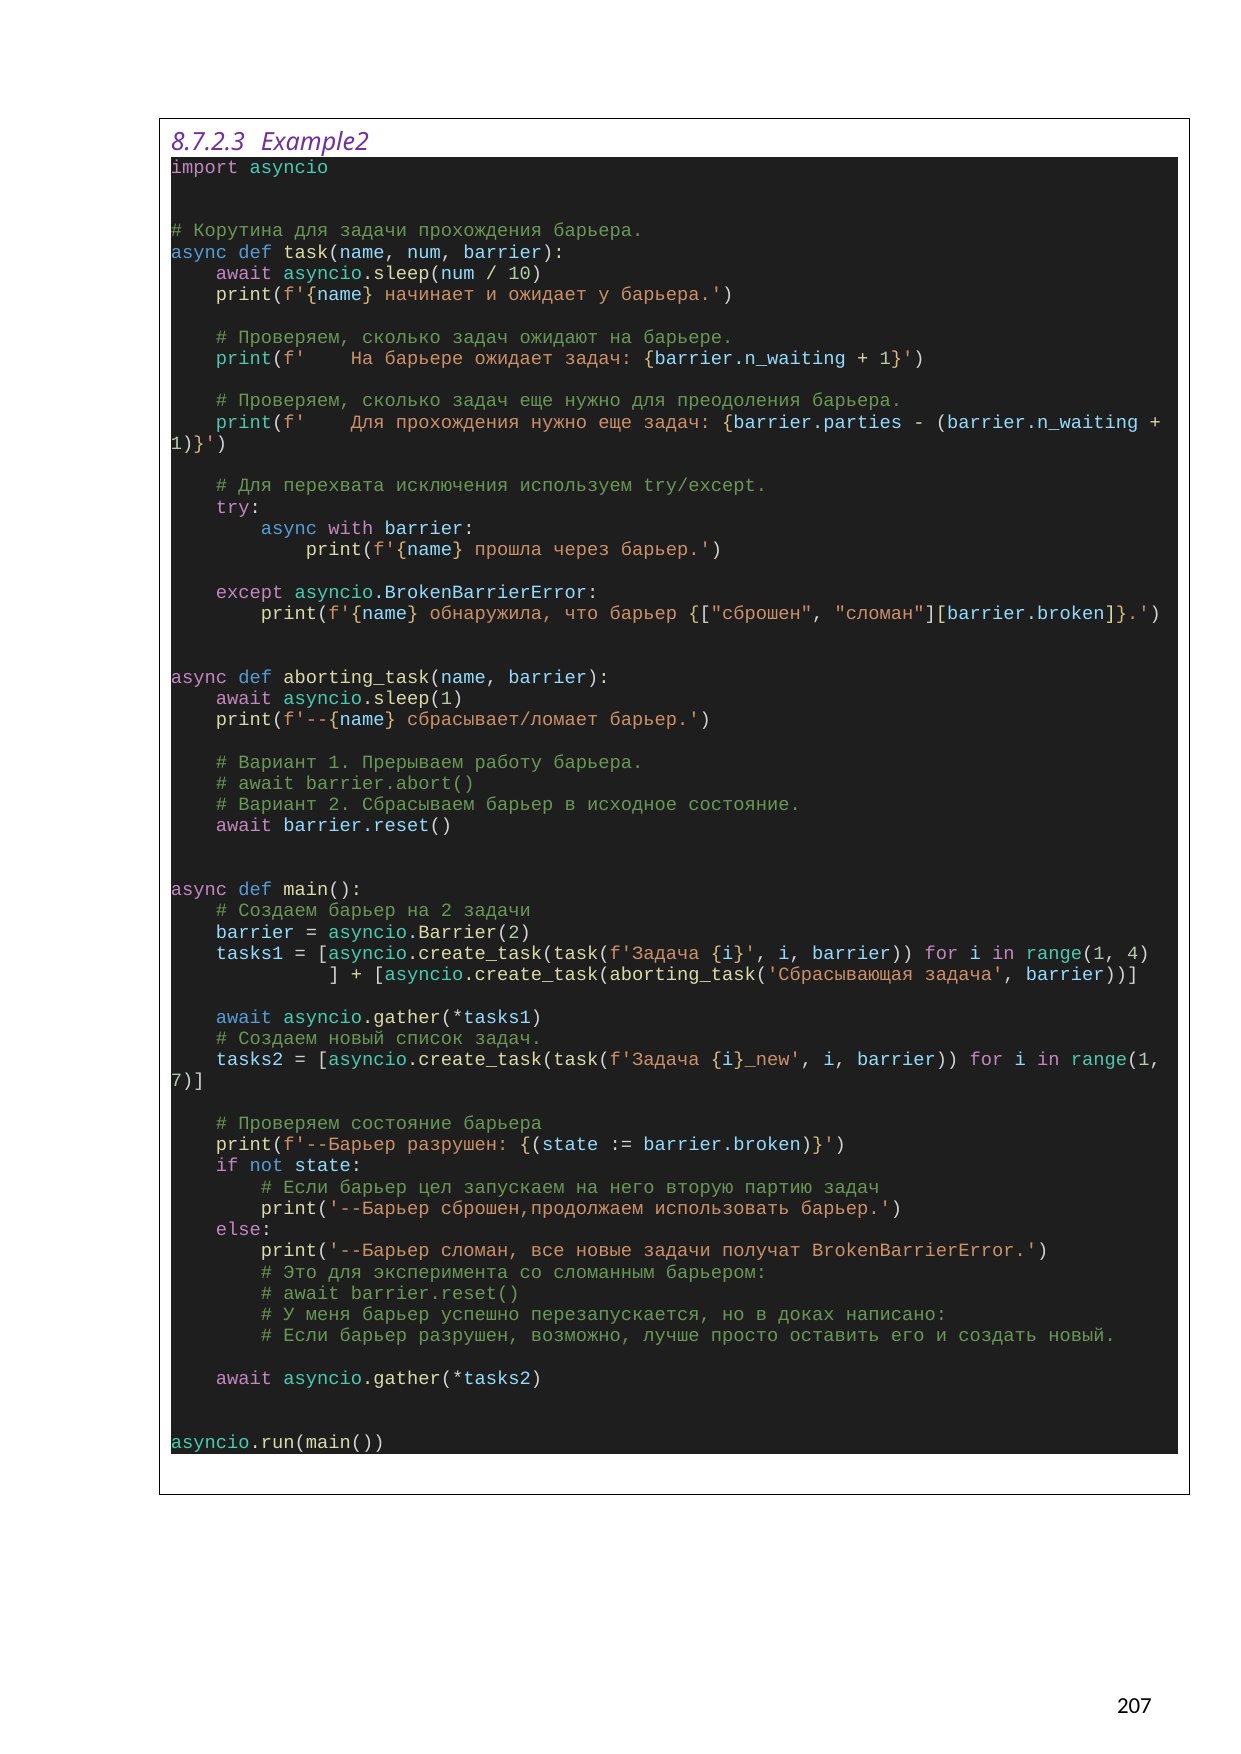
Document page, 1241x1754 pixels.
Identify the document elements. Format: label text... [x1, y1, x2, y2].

table_cell Example2 import asyncio # Корутина для задачи прохождения барьера. async def task(name, num, barrier): await asyncio.sleep(num / 10) print(f'{name} начинает и ожидает у барьера.') # Проверяем, сколько задач ожидают на барьере. print(f' На барьере ожидает задач: {barrier.n_waiting + 1}') # Проверяем, сколько задач еще нужно для преодоления барьера. print(f' Для прохождения нужно еще задач: {barrier.parties - (barrier.n_waiting + 1)}') # Для перехвата исключения используем try/except. try: async with barrier: print(f'{name} прошла через барьер.') except asyncio.BrokenBarrierError: print(f'{name} обнаружила, что барьер {["сброшен", "сломан"][barrier.broken]}.') async def aborting_task(name, barrier): await asyncio.sleep(1) print(f'--{name} сбрасывает/ломает барьер.') # Вариант 1. Прерываем работу барьера. # await barrier.abort() # Вариант 2. Сбрасываем барьер в исходное состояние. await barrier.reset() async def main(): # Создаем барьер на 2 задачи barrier = asyncio.Barrier(2) tasks1 = [asyncio.create_task(task(f'Задача {i}', i, barrier)) for i in range(1, 4) ] + [asyncio.create_task(aborting_task('Сбрасывающая задача', barrier))] await asyncio.gather(*tasks1) # Создаем новый список задач. tasks2 = [asyncio.create_task(task(f'Задача {i}_new', i, barrier)) for i in range(1, 7)] # Проверяем состояние барьера print(f'--Барьер разрушен: {(state := barrier.broken)}') if not state: # Если барьер цел запускаем на него вторую партию задач print('--Барьер сброшен,продолжаем использовать барьер.') else: print('--Барьер сломан, все новые задачи получат BrokenBarrierError.') # Это для эксперимента со сломанным барьером: # await barrier.reset() # У меня барьер успешно перезапускается, но в доках написано: # Если барьер разрушен, возможно, лучше просто оставить его и создать новый. await asyncio.gather(*tasks2) asyncio.run(main()) [160, 119, 1189, 1494]
